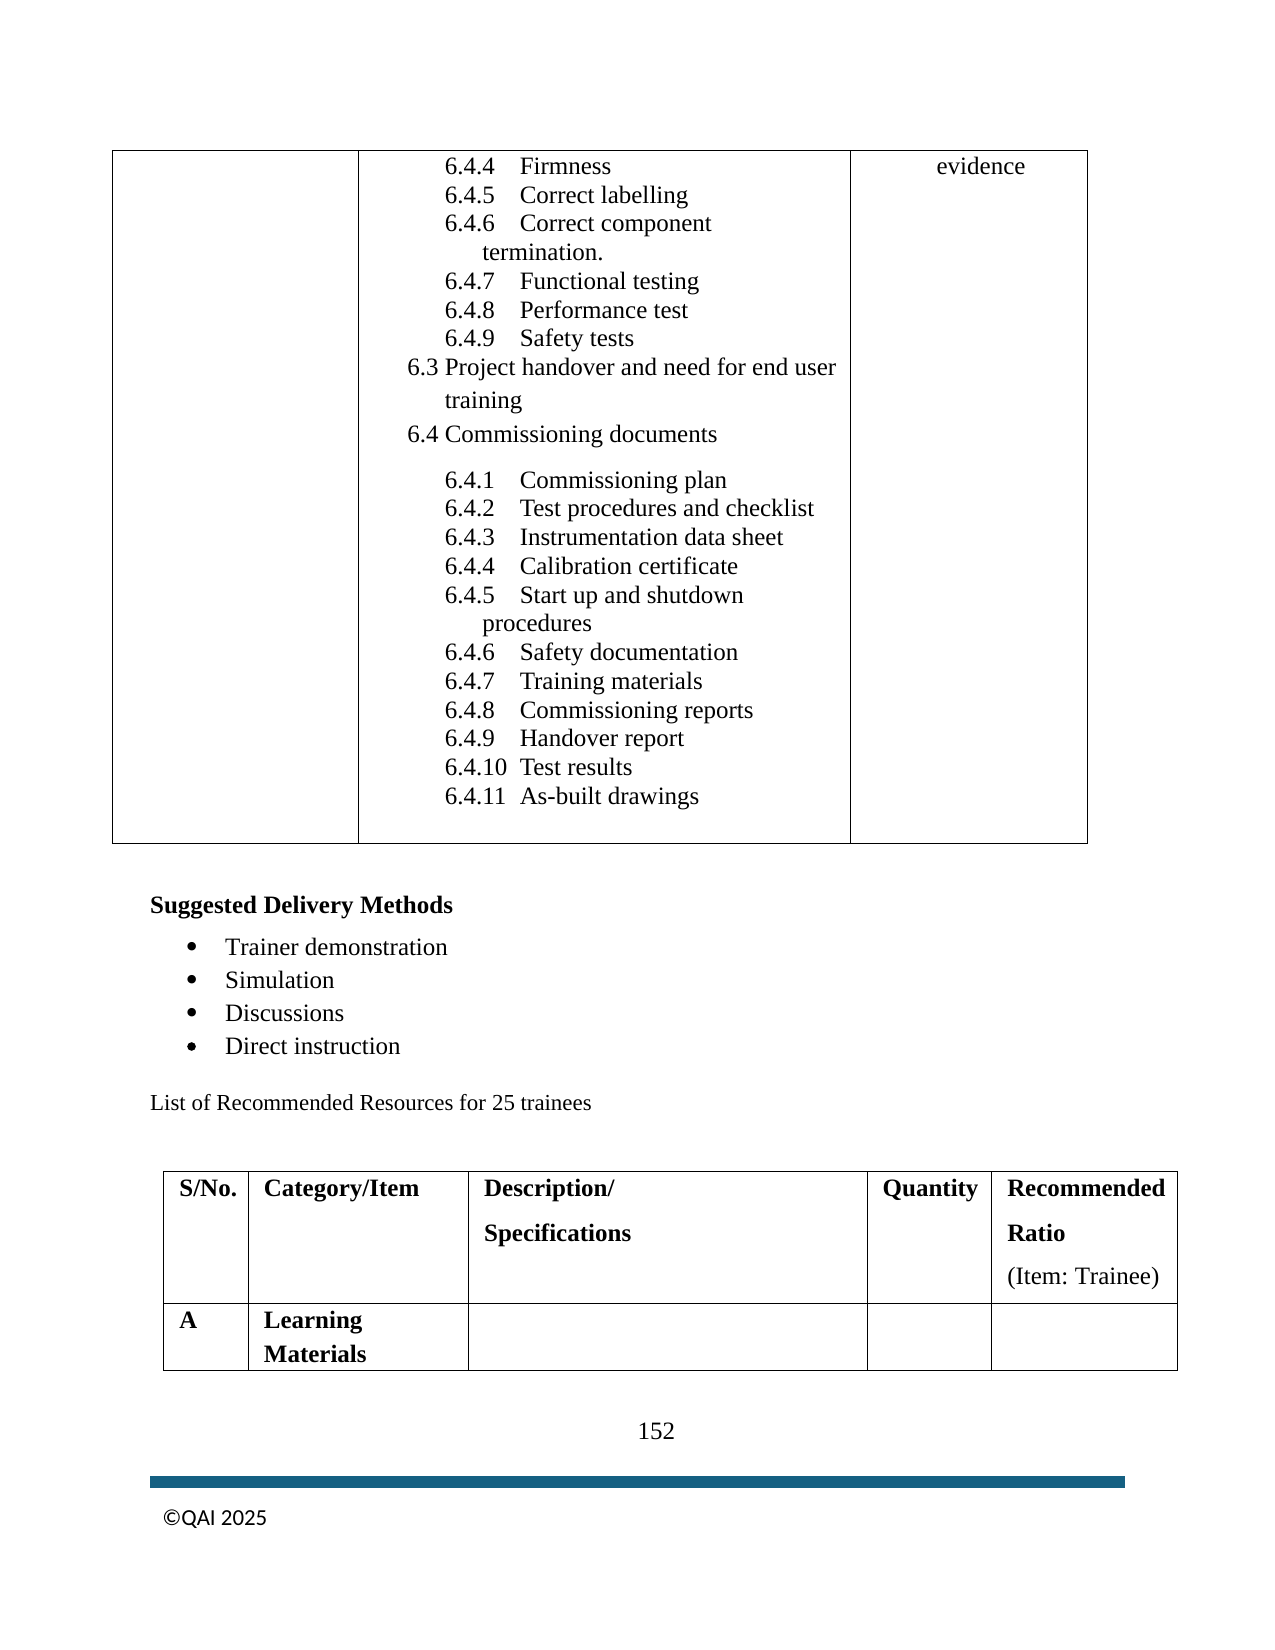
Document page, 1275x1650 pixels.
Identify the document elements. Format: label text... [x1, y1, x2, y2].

list Direct instruction [187, 1031, 1125, 1060]
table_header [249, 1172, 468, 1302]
list Trainer demonstration [187, 932, 1125, 961]
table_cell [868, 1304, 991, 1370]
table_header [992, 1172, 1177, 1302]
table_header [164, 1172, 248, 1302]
text Suggested Delivery Methods [150, 891, 1125, 919]
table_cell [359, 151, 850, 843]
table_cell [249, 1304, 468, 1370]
list Simulation [187, 965, 1125, 994]
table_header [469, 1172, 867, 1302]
text List of Recommended Resources for 25 trainees [150, 1089, 1125, 1116]
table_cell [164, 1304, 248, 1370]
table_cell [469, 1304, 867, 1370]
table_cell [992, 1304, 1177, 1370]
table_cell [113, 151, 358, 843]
list Discussions [187, 998, 1125, 1027]
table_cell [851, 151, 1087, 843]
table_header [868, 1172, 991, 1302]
